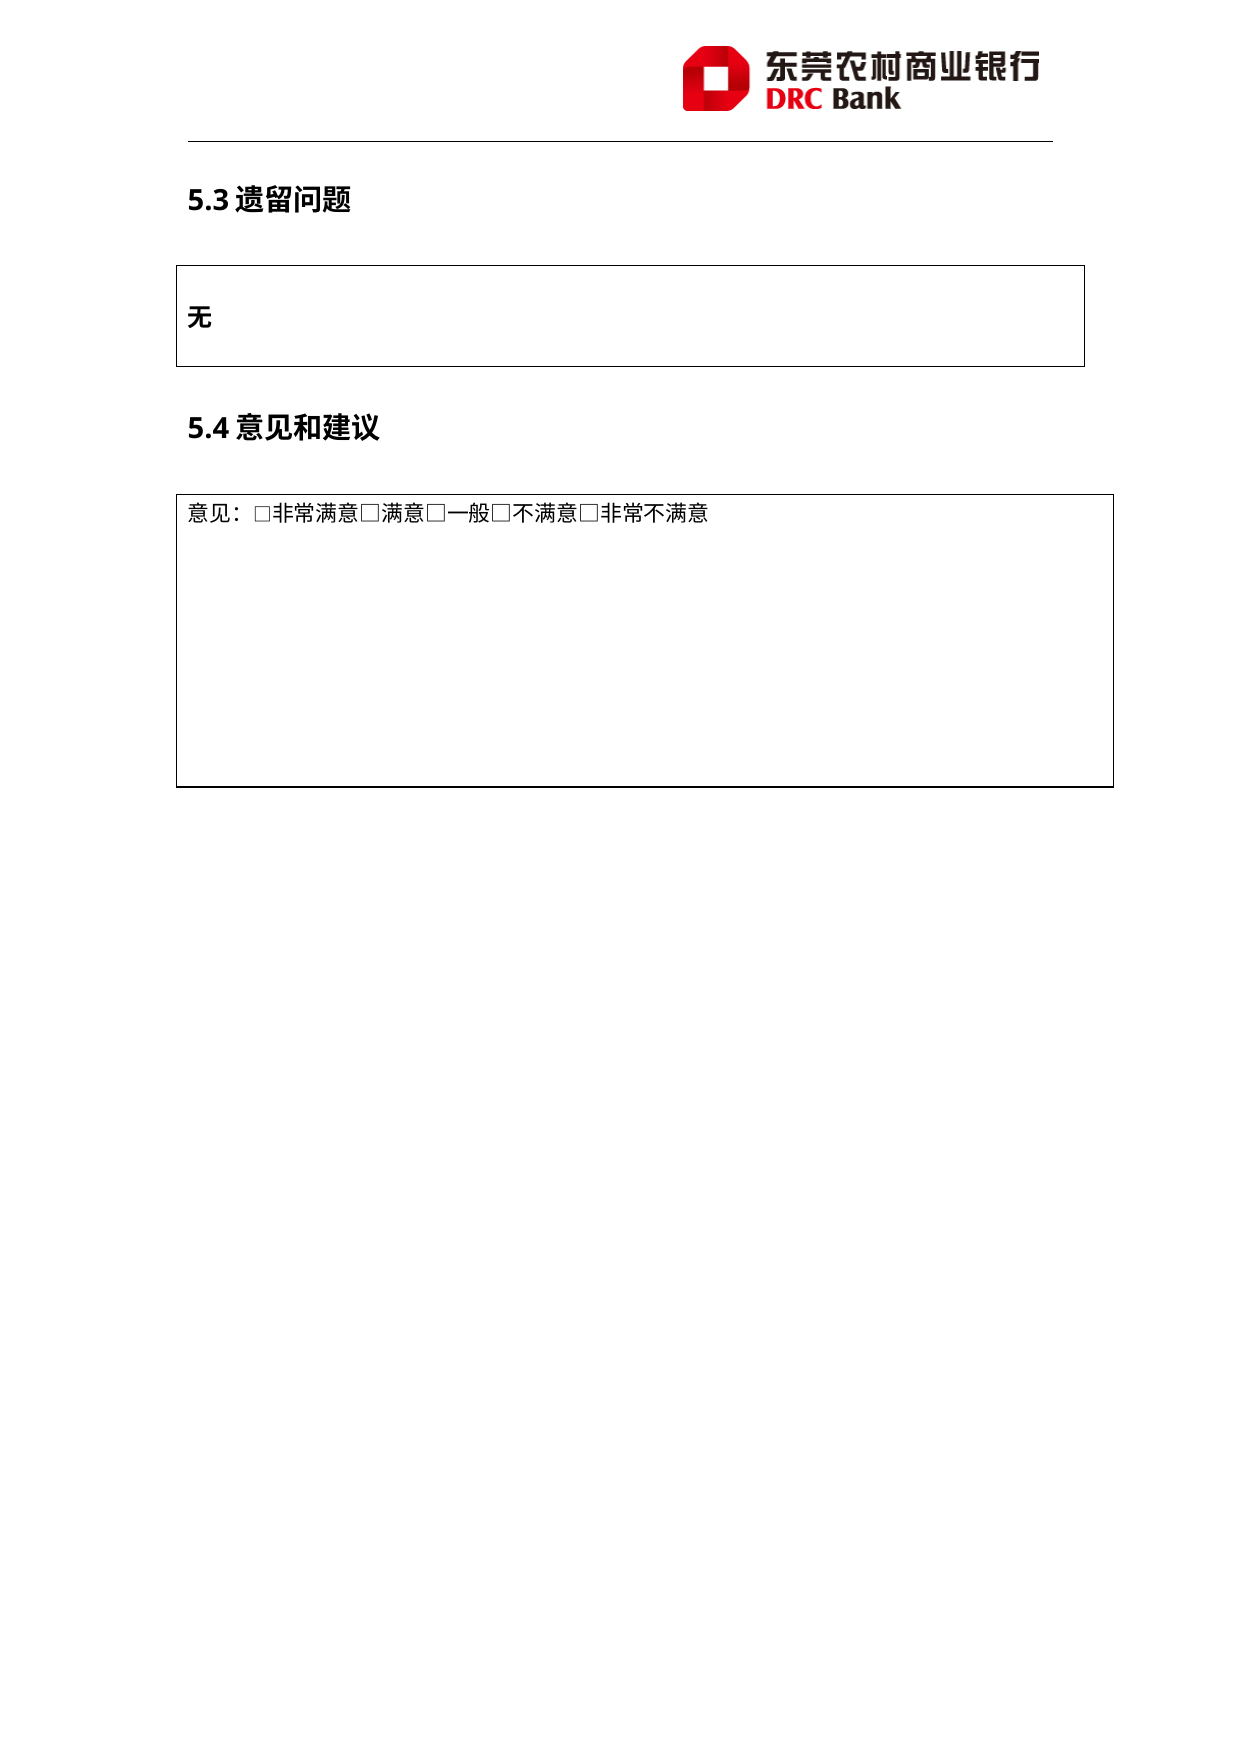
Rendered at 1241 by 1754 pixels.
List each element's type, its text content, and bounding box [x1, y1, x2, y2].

picture [682, 46, 1039, 111]
table_header 意见：□非常满意□满意□一般□不满意□非常不满意 [177, 495, 1113, 786]
subtitle 5.3遗留问题 [187, 164, 1053, 232]
table_header 无 [177, 266, 1084, 366]
subtitle 5.4意见和建议 [187, 392, 1053, 460]
